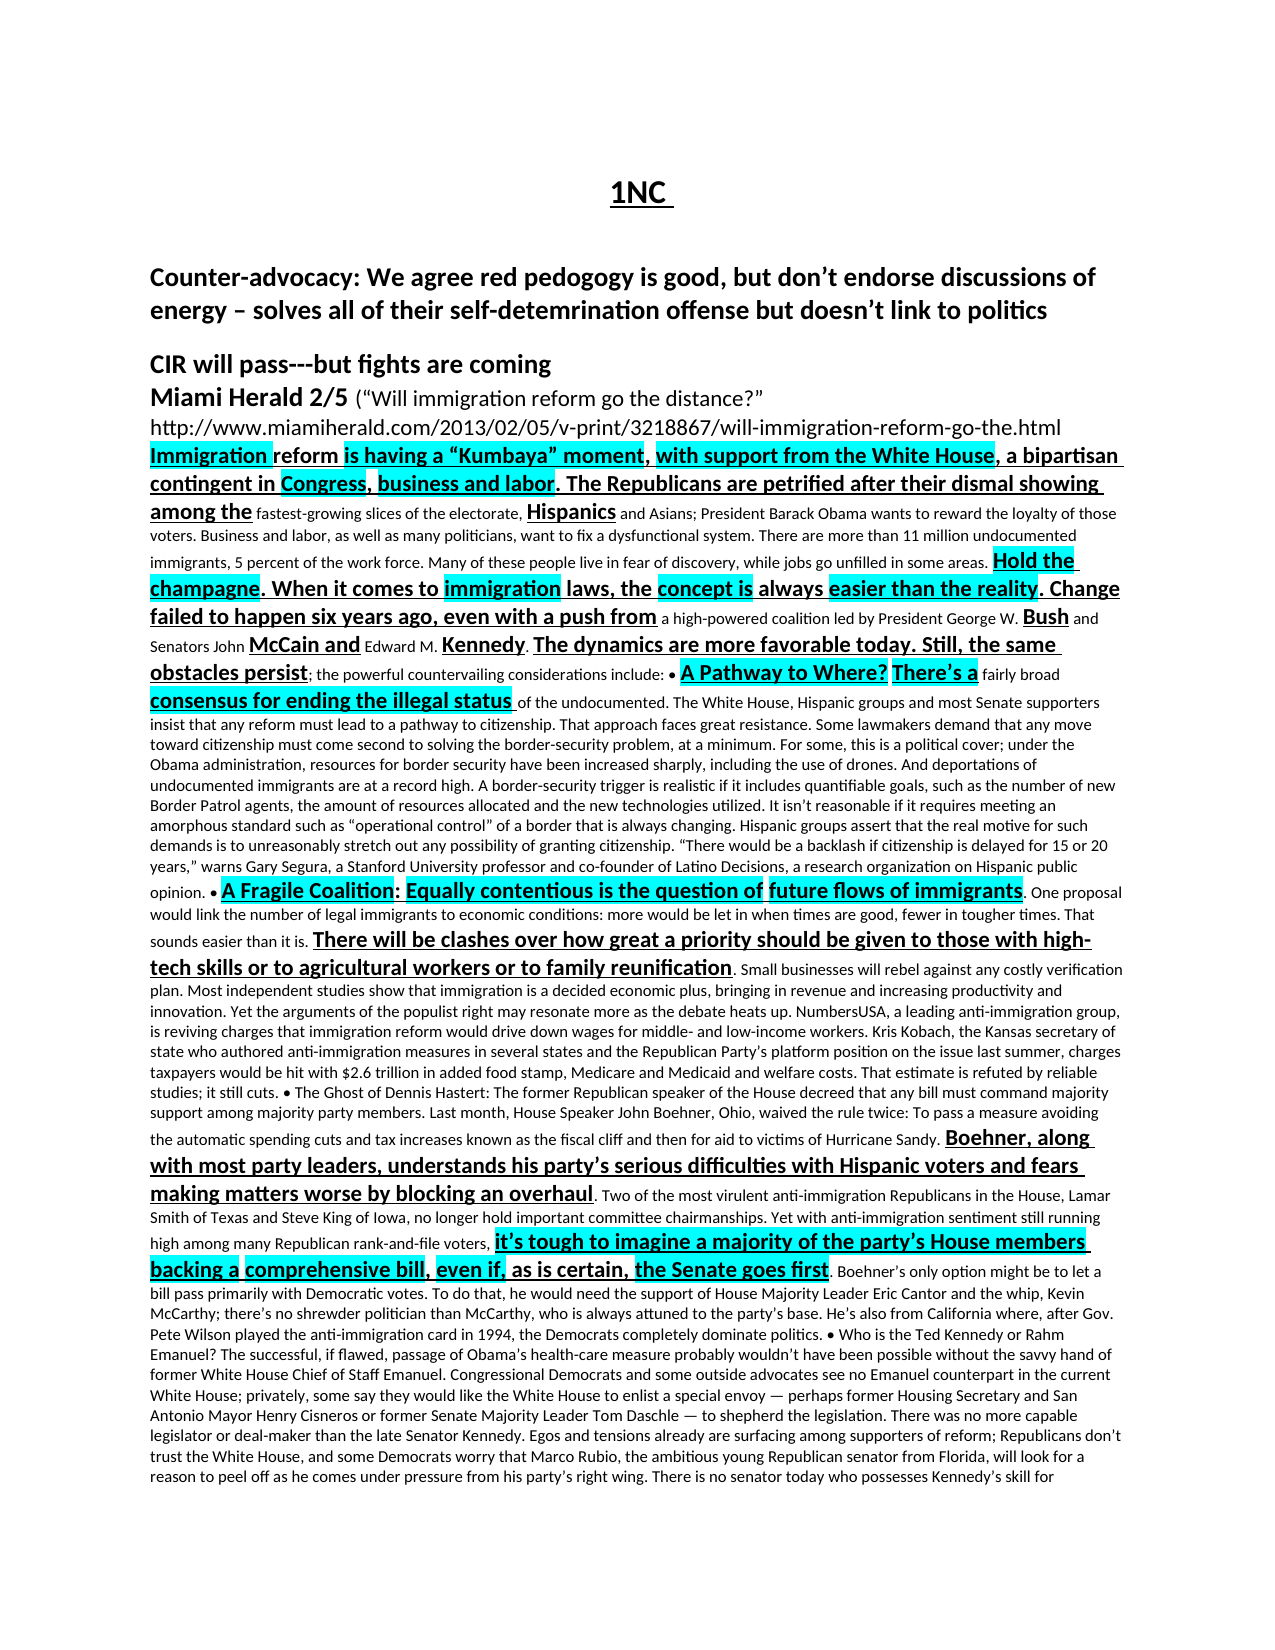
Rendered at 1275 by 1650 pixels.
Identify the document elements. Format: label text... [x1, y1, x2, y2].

subtitle Counter-advocacy: We agree red pedogogy is good, but don’t endorse discussions of energy – solves all of their self-detemrination offense but doesn’t link to politics [150, 260, 1125, 326]
subtitle CIR will pass---but fights are coming [150, 347, 1125, 380]
subtitle 1NC [150, 171, 1125, 212]
text Miami Herald 2/5 (“Will immigration reform go the distance?” http://www.miamiherald.com/2013/02/05/v-print/3218867/will-immigration-reform-go-the.html [150, 380, 1125, 441]
